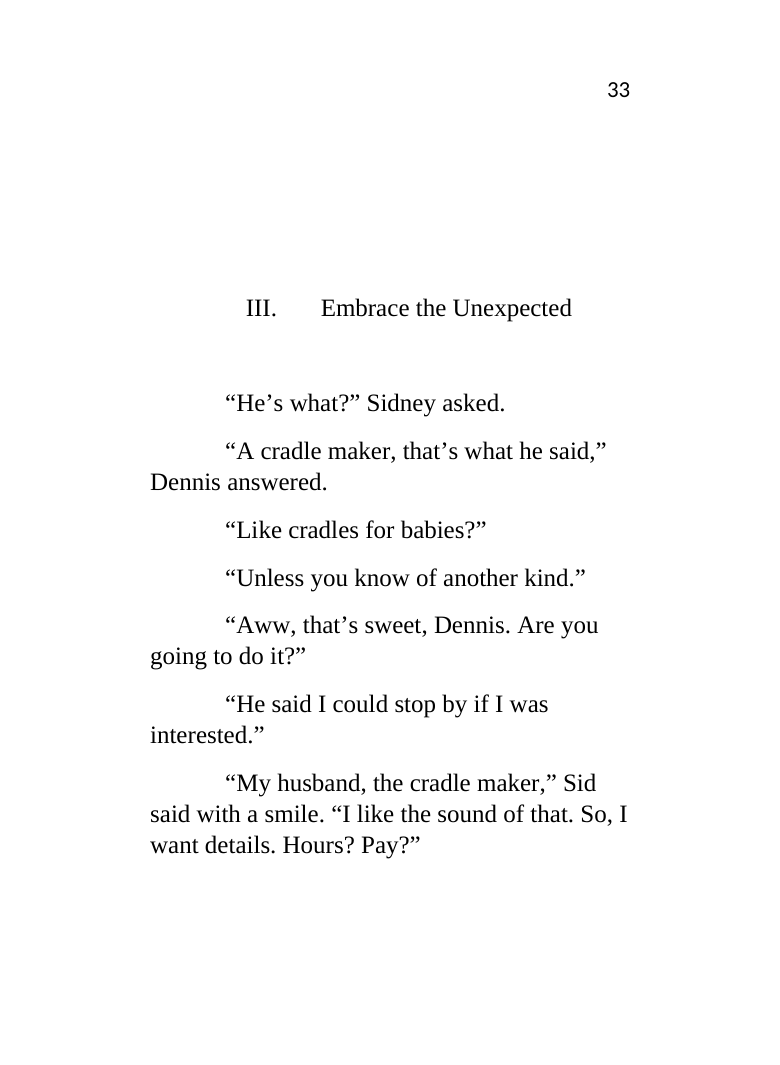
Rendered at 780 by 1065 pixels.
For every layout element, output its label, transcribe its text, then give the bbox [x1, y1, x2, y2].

text “My husband, the cradle maker,” Sid said with a smile. “I like the sound of that. So, I want details. Hours? Pay?” [150, 768, 630, 859]
text “He said I could stop by if I was interested.” [150, 689, 630, 749]
text “Unless you know of another kind.” [150, 563, 630, 591]
list Embrace the Unexpected [187, 293, 630, 322]
text “A cradle maker, that’s what he said,” Dennis answered. [150, 436, 630, 496]
text “Like cradles for babies?” [150, 515, 630, 544]
text “Aww, that’s sweet, Dennis. Are you going to do it?” [150, 610, 630, 670]
text “He’s what?” Sidney asked. [150, 388, 630, 417]
